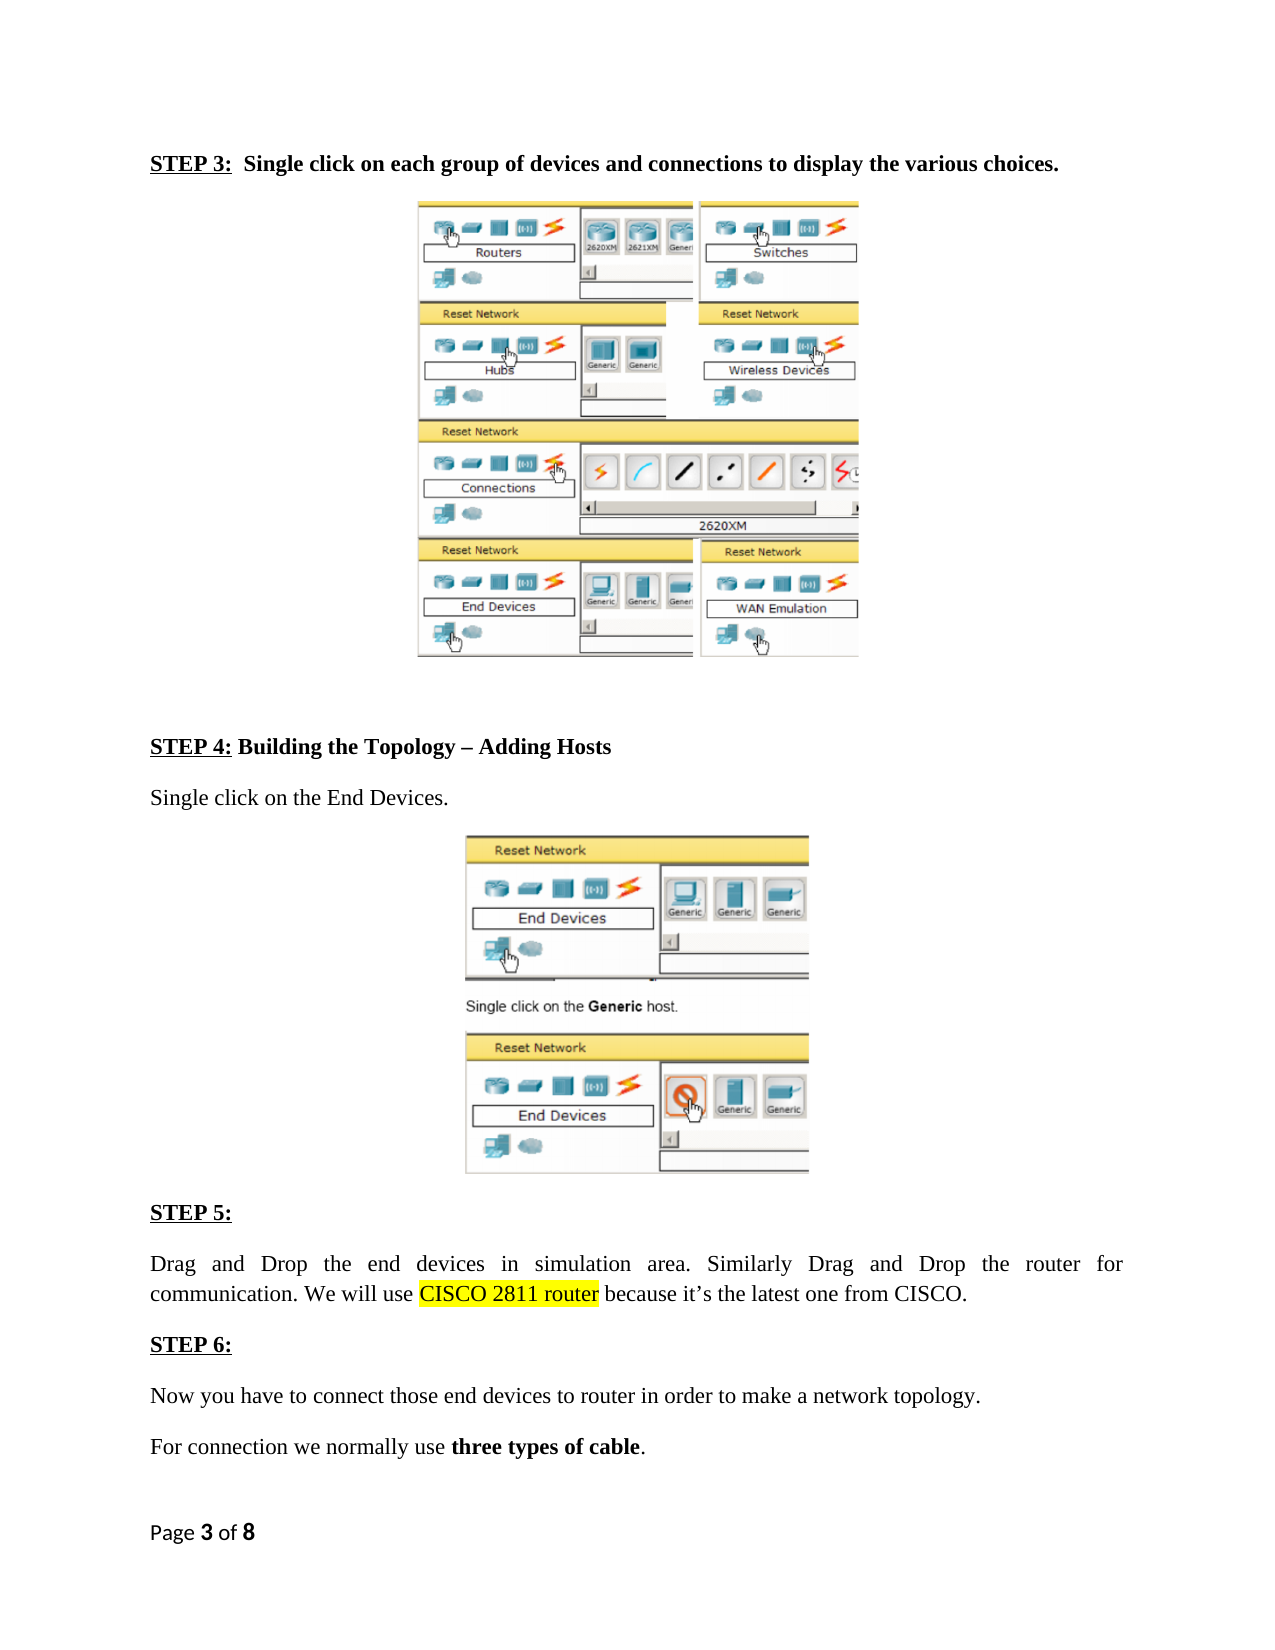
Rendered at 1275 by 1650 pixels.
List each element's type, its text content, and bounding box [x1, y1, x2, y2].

picture [416, 201, 859, 657]
text Drag and Drop the end devices in simulation area. Similarly Drag and Drop the router for communication. We will use CISCO 2811 router because it’s the latest one from CISCO. [150, 1250, 1125, 1307]
text STEP 3: Single click on each group of devices and connections to display the various choices. [150, 150, 1125, 176]
text STEP 4: Building the Topology – Adding Hosts [150, 733, 1125, 759]
text Single click on the End Devices. [150, 784, 1125, 810]
text STEP 5: [150, 1199, 1125, 1225]
text Now you have to connect those end devices to router in order to make a network topology. [150, 1382, 1125, 1409]
picture [465, 834, 810, 1174]
text STEP 6: [150, 1331, 1125, 1358]
text For connection we normally use three types of cable. [150, 1433, 1125, 1460]
